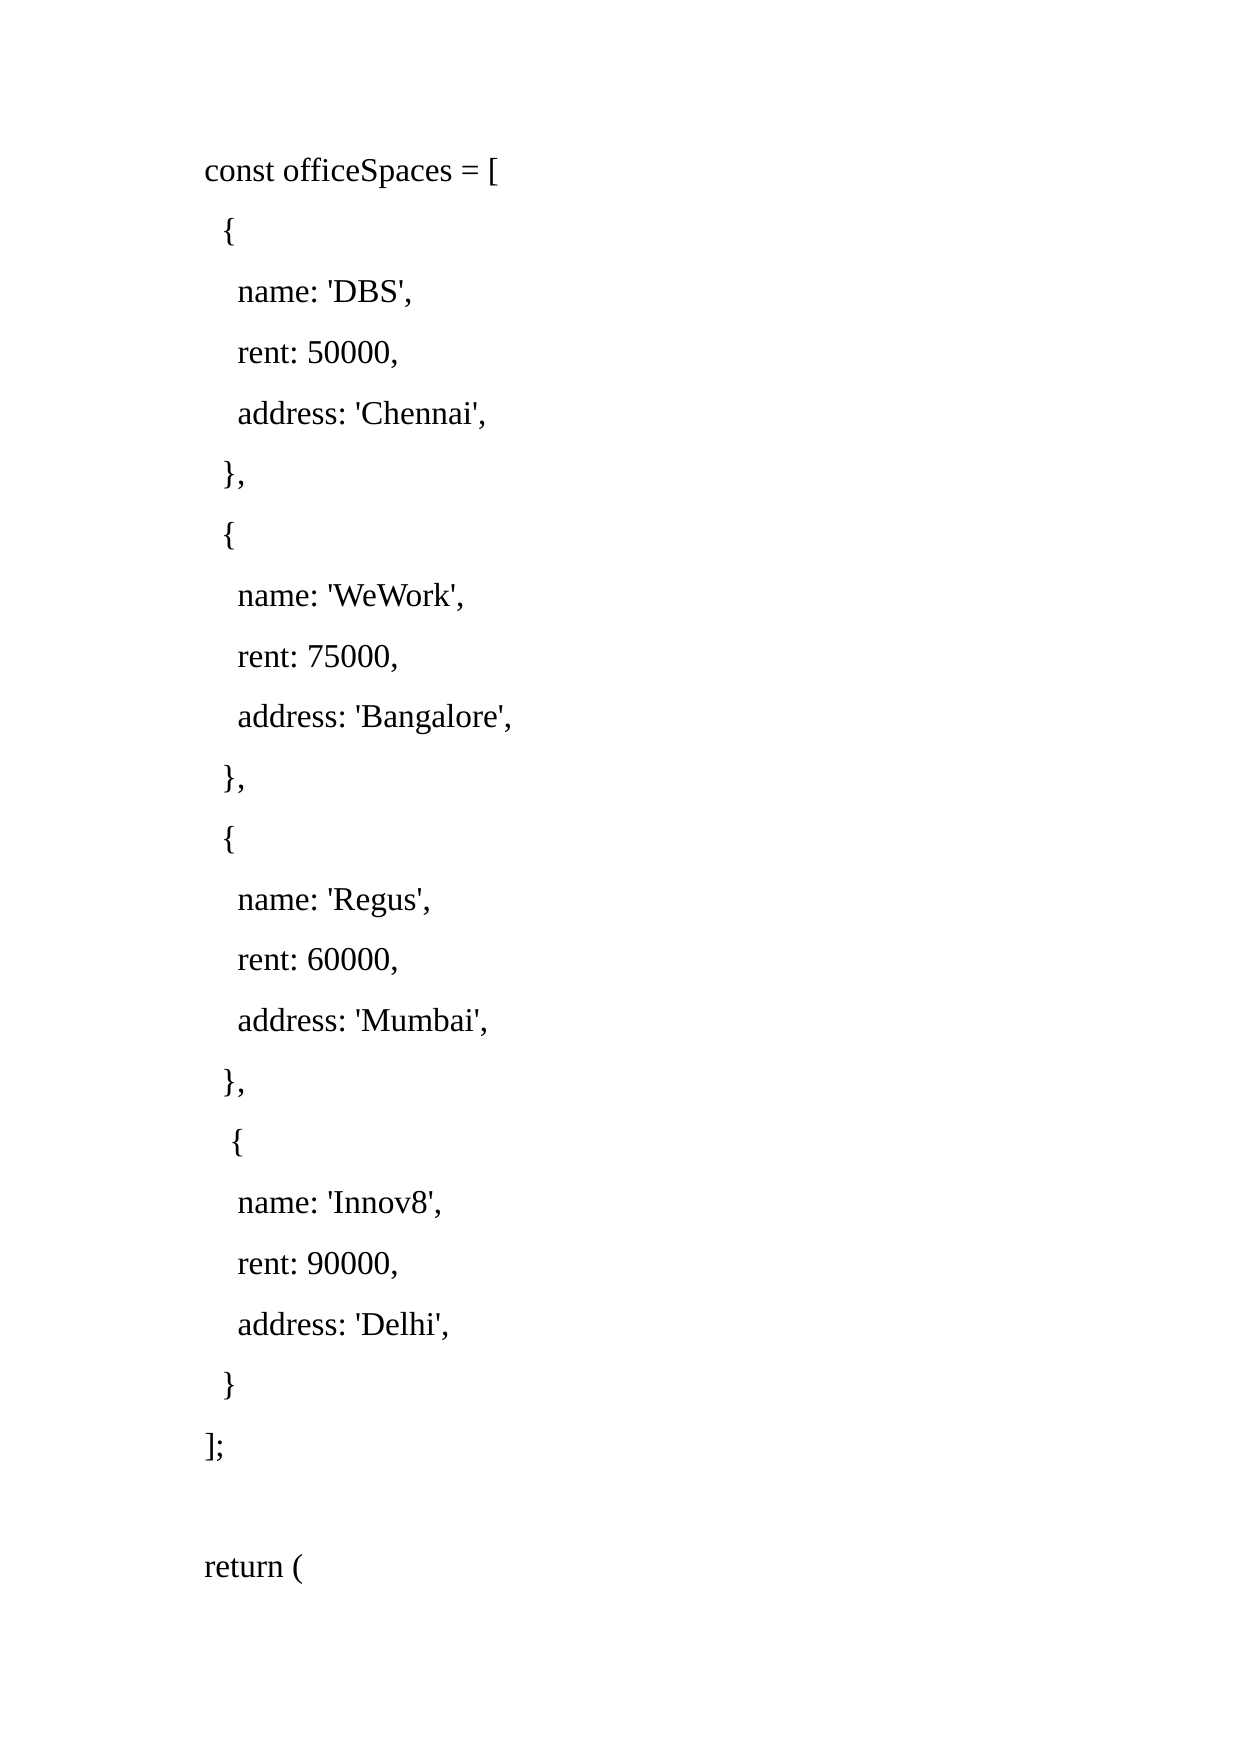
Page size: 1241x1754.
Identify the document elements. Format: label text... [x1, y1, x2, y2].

text name: 'Innov8', [187, 1182, 1053, 1221]
text }, [187, 1061, 1053, 1099]
text address: 'Bangalore', [187, 697, 1053, 735]
text } [187, 1364, 1053, 1403]
text }, [187, 454, 1053, 492]
text name: 'Regus', [187, 879, 1053, 917]
text ]; [187, 1425, 1053, 1464]
text address: 'Chennai', [187, 393, 1053, 431]
text { [187, 1122, 1053, 1160]
text { [187, 514, 1053, 553]
text rent: 50000, [187, 332, 1053, 371]
text { [187, 818, 1053, 856]
text rent: 90000, [187, 1243, 1053, 1281]
text return ( [187, 1547, 1053, 1585]
text name: 'DBS', [187, 271, 1053, 310]
text address: 'Delhi', [187, 1304, 1053, 1342]
text rent: 75000, [187, 636, 1053, 674]
text }, [187, 757, 1053, 796]
text { [187, 211, 1053, 249]
text address: 'Mumbai', [187, 1000, 1053, 1038]
text const officeSpaces = [ [187, 150, 1053, 188]
text rent: 60000, [187, 939, 1053, 978]
text name: 'WeWork', [187, 575, 1053, 613]
